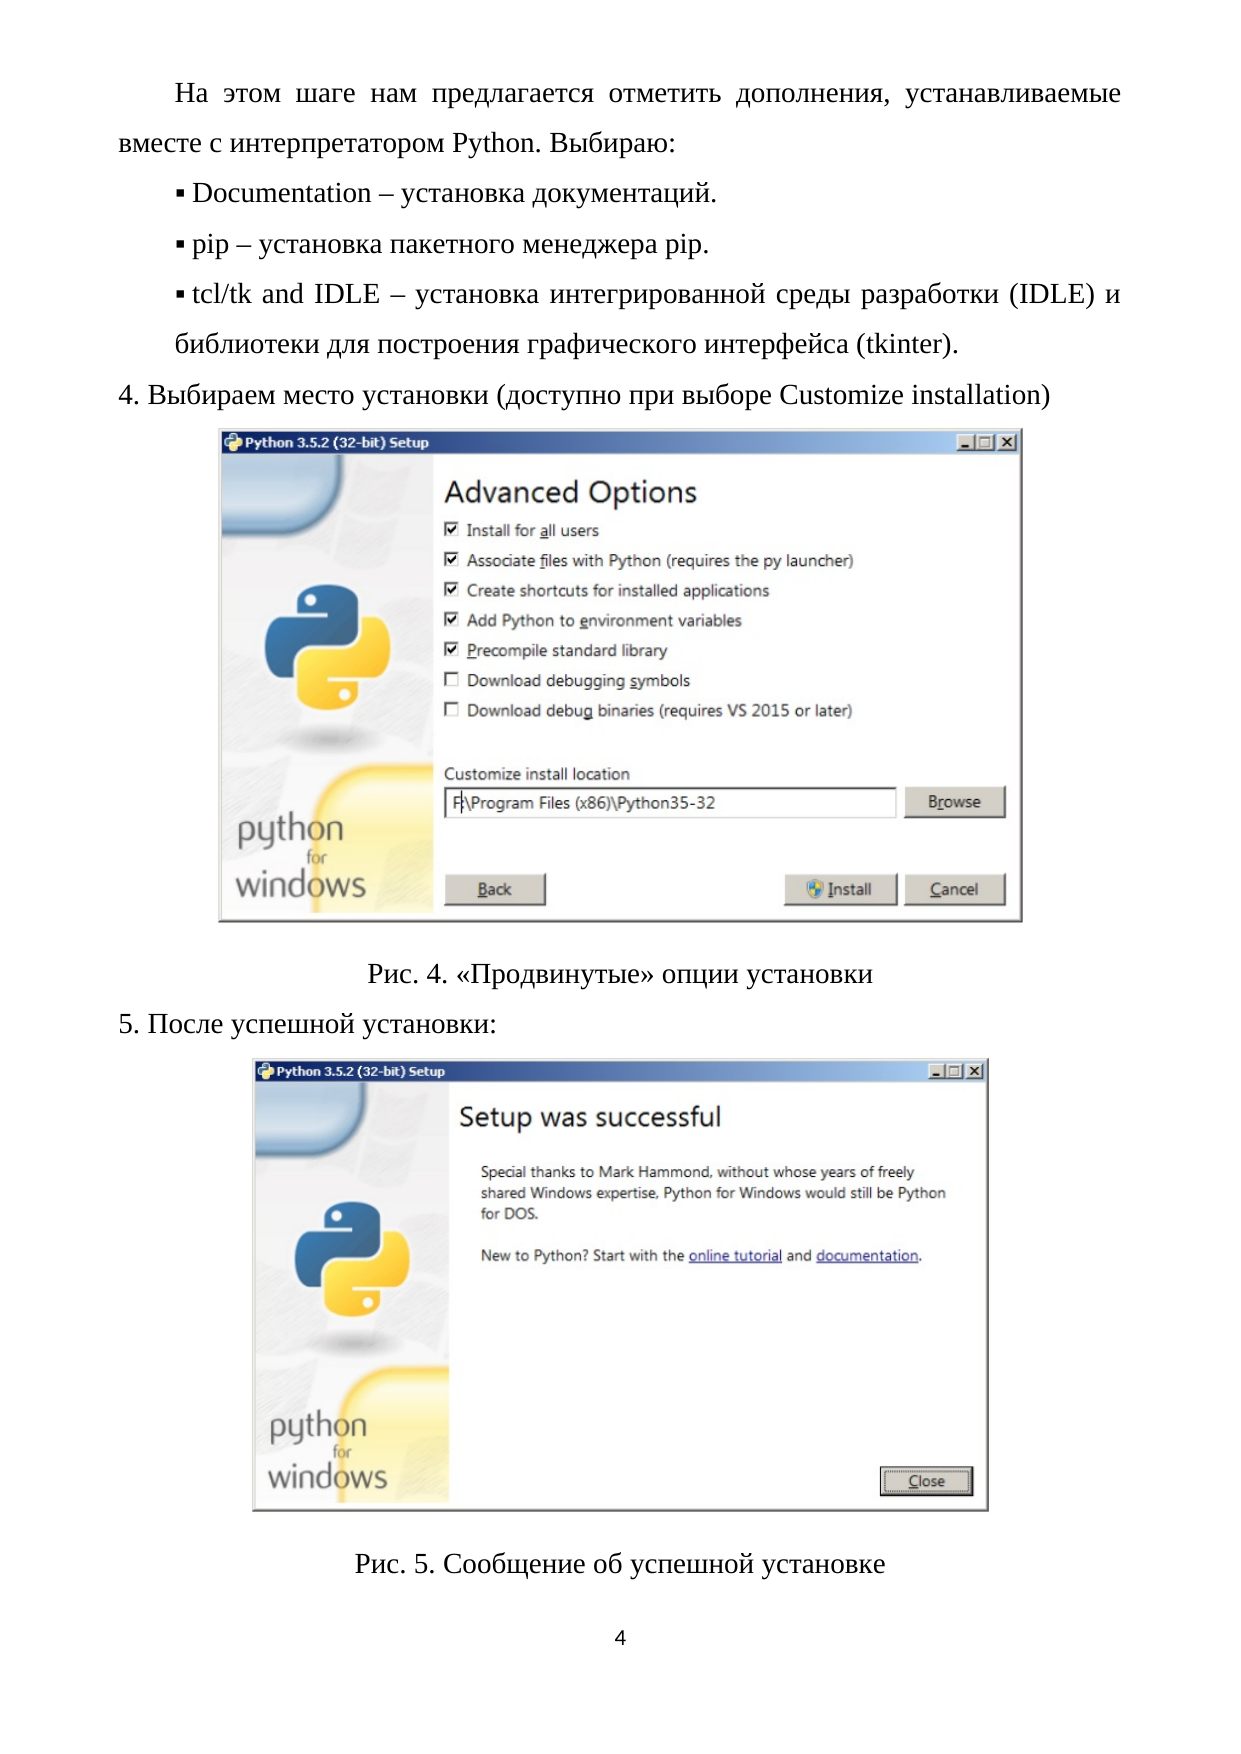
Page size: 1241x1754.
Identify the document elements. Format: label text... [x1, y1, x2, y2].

text 4. Выбираем место установки (доступно при выборе Customize installation) [118, 377, 1122, 410]
text На этом шаге нам предлагается отметить дополнения, устанавливаемые вместе с интерпретатором Python. Выбираю: [118, 75, 1122, 159]
text Рис. 5. Сообщение об успешной установке [118, 1546, 1122, 1579]
list tcl/tk and IDLE – установка интегрированной среды разработки (IDLE) и библиотеки для построения графического интерфейса (tkinter). [174, 276, 1122, 360]
picture [250, 1056, 990, 1515]
text Рис. 4. «Продвинутые» опции установки [118, 956, 1122, 989]
list pip – установка пакетного менеджера pip. [174, 226, 1122, 259]
list Documentation – установка документаций. [174, 176, 1122, 209]
text 5. После успешной установки: [118, 1006, 1122, 1040]
picture [217, 427, 1024, 925]
